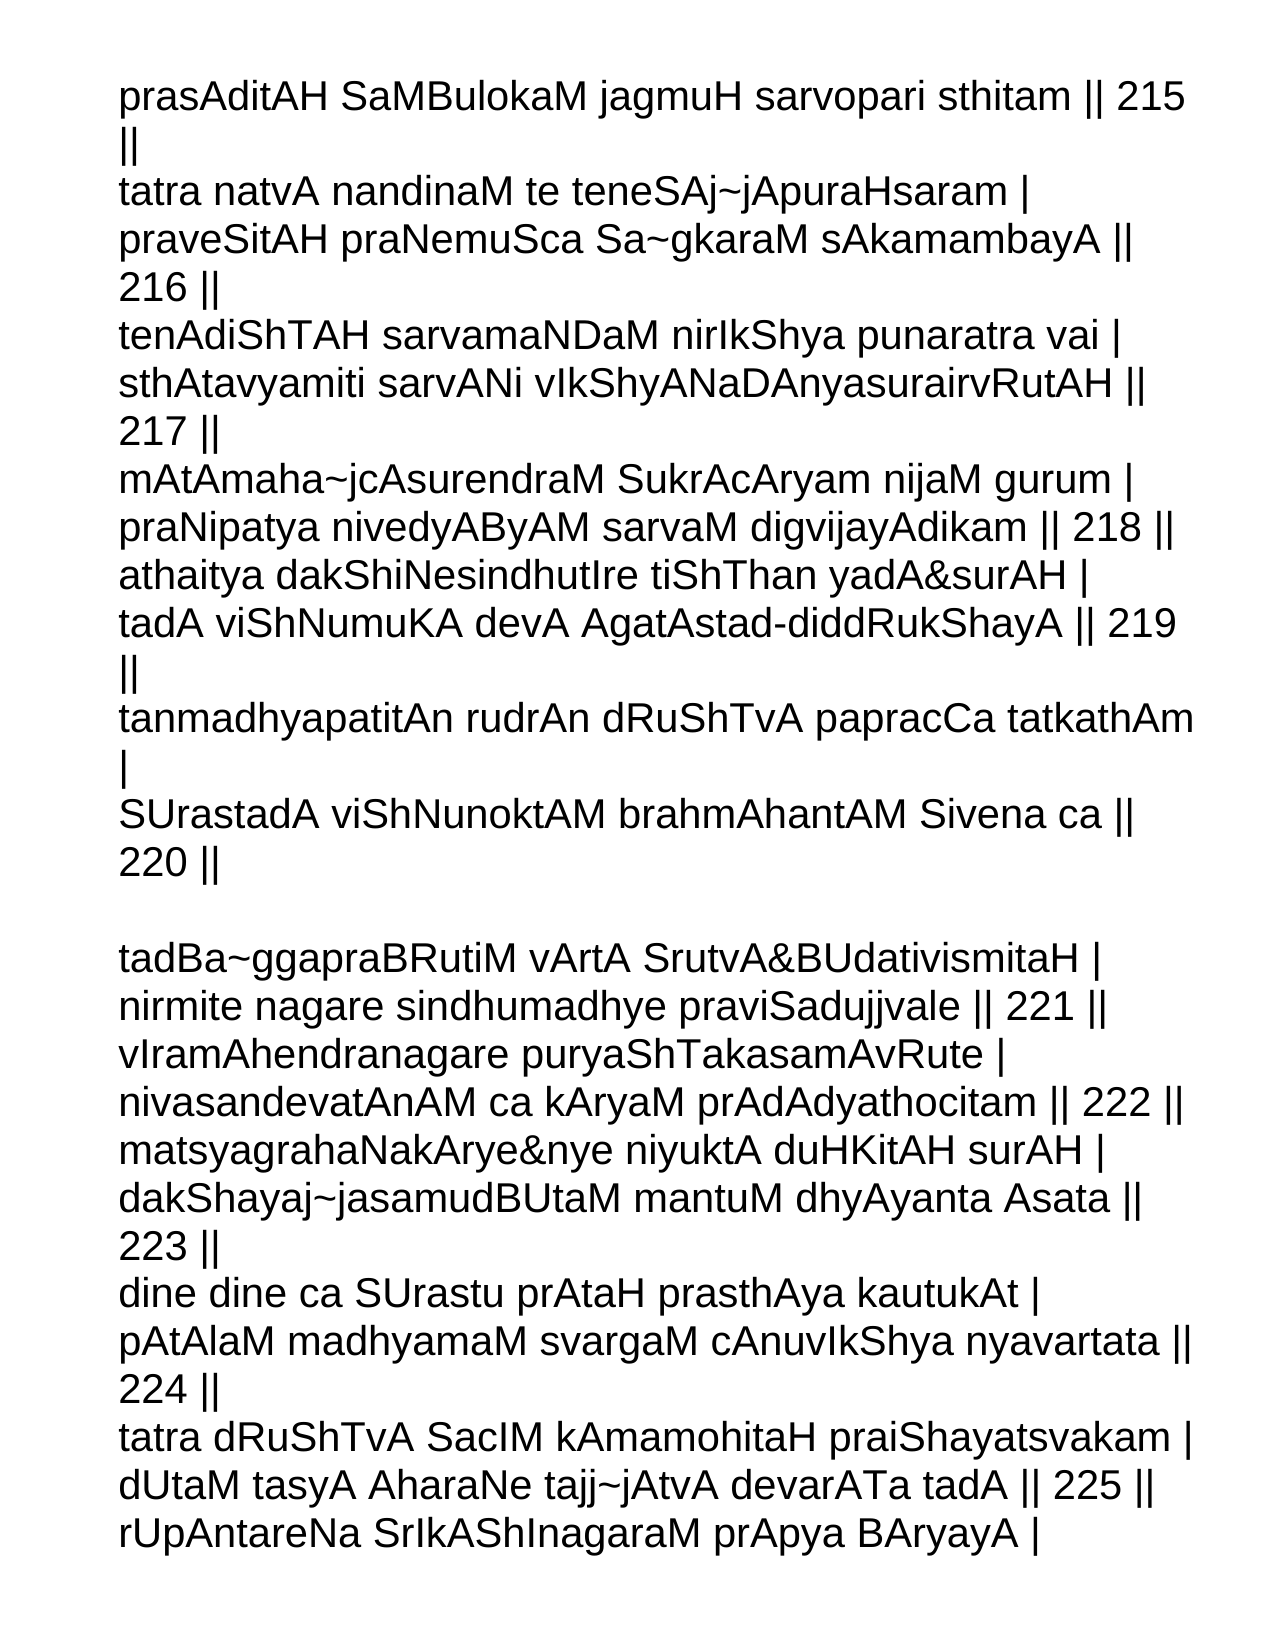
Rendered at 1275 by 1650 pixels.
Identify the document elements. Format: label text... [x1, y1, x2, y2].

text tatra natvA nandinaM te teneSAj~jApuraHsaram | [118, 167, 1204, 214]
text tanmadhyapatitAn rudrAn dRuShTvA papracCa tatkathAm | [118, 694, 1204, 789]
text pAtAlaM madhyamaM svargaM cAnuvIkShya nyavartata || 224 || [118, 1317, 1204, 1412]
text nivasandevatAnAM ca kAryaM prAdAdyathocitam || 222 || [118, 1077, 1204, 1125]
text sthAtavyamiti sarvANi vIkShyANaDAnyasurairvRutAH || 217 || [118, 358, 1204, 454]
text dine dine ca SUrastu prAtaH prasthAya kautukAt | [118, 1269, 1204, 1317]
text tadA viShNumuKA devA AgatAstad-diddRukShayA || 219 || [118, 598, 1204, 694]
text rUpAntareNa SrIkAShInagaraM prApya BAryayA | [118, 1508, 1204, 1556]
text prasAditAH SaMBulokaM jagmuH sarvopari sthitam || 215 || [118, 71, 1204, 167]
text tenAdiShTAH sarvamaNDaM nirIkShya punaratra vai | [118, 310, 1204, 358]
text nirmite nagare sindhumadhye praviSadujjvale || 221 || [118, 981, 1204, 1029]
text mAtAmaha~jcAsurendraM SukrAcAryam nijaM gurum | [118, 454, 1204, 502]
text vIramAhendranagare puryaShTakasamAvRute | [118, 1029, 1204, 1077]
text matsyagrahaNakArye&nye niyuktA duHKitAH surAH | [118, 1125, 1204, 1173]
text tatra dRuShTvA SacIM kAmamohitaH praiShayatsvakam | [118, 1412, 1204, 1460]
text praNipatya nivedyAByAM sarvaM digvijayAdikam || 218 || [118, 502, 1204, 550]
text SUrastadA viShNunoktAM brahmAhantAM Sivena ca || 220 || [118, 789, 1204, 885]
text tadBa~ggapraBRutiM vArtA SrutvA&BUdativismitaH | [118, 933, 1204, 981]
text dakShayaj~jasamudBUtaM mantuM dhyAyanta Asata || 223 || [118, 1173, 1204, 1269]
text praveSitAH praNemuSca Sa~gkaraM sAkamambayA || 216 || [118, 214, 1204, 310]
text athaitya dakShiNesindhutIre tiShThan yadA&surAH | [118, 550, 1204, 598]
text dUtaM tasyA AharaNe tajj~jAtvA devarATa tadA || 225 || [118, 1460, 1204, 1508]
